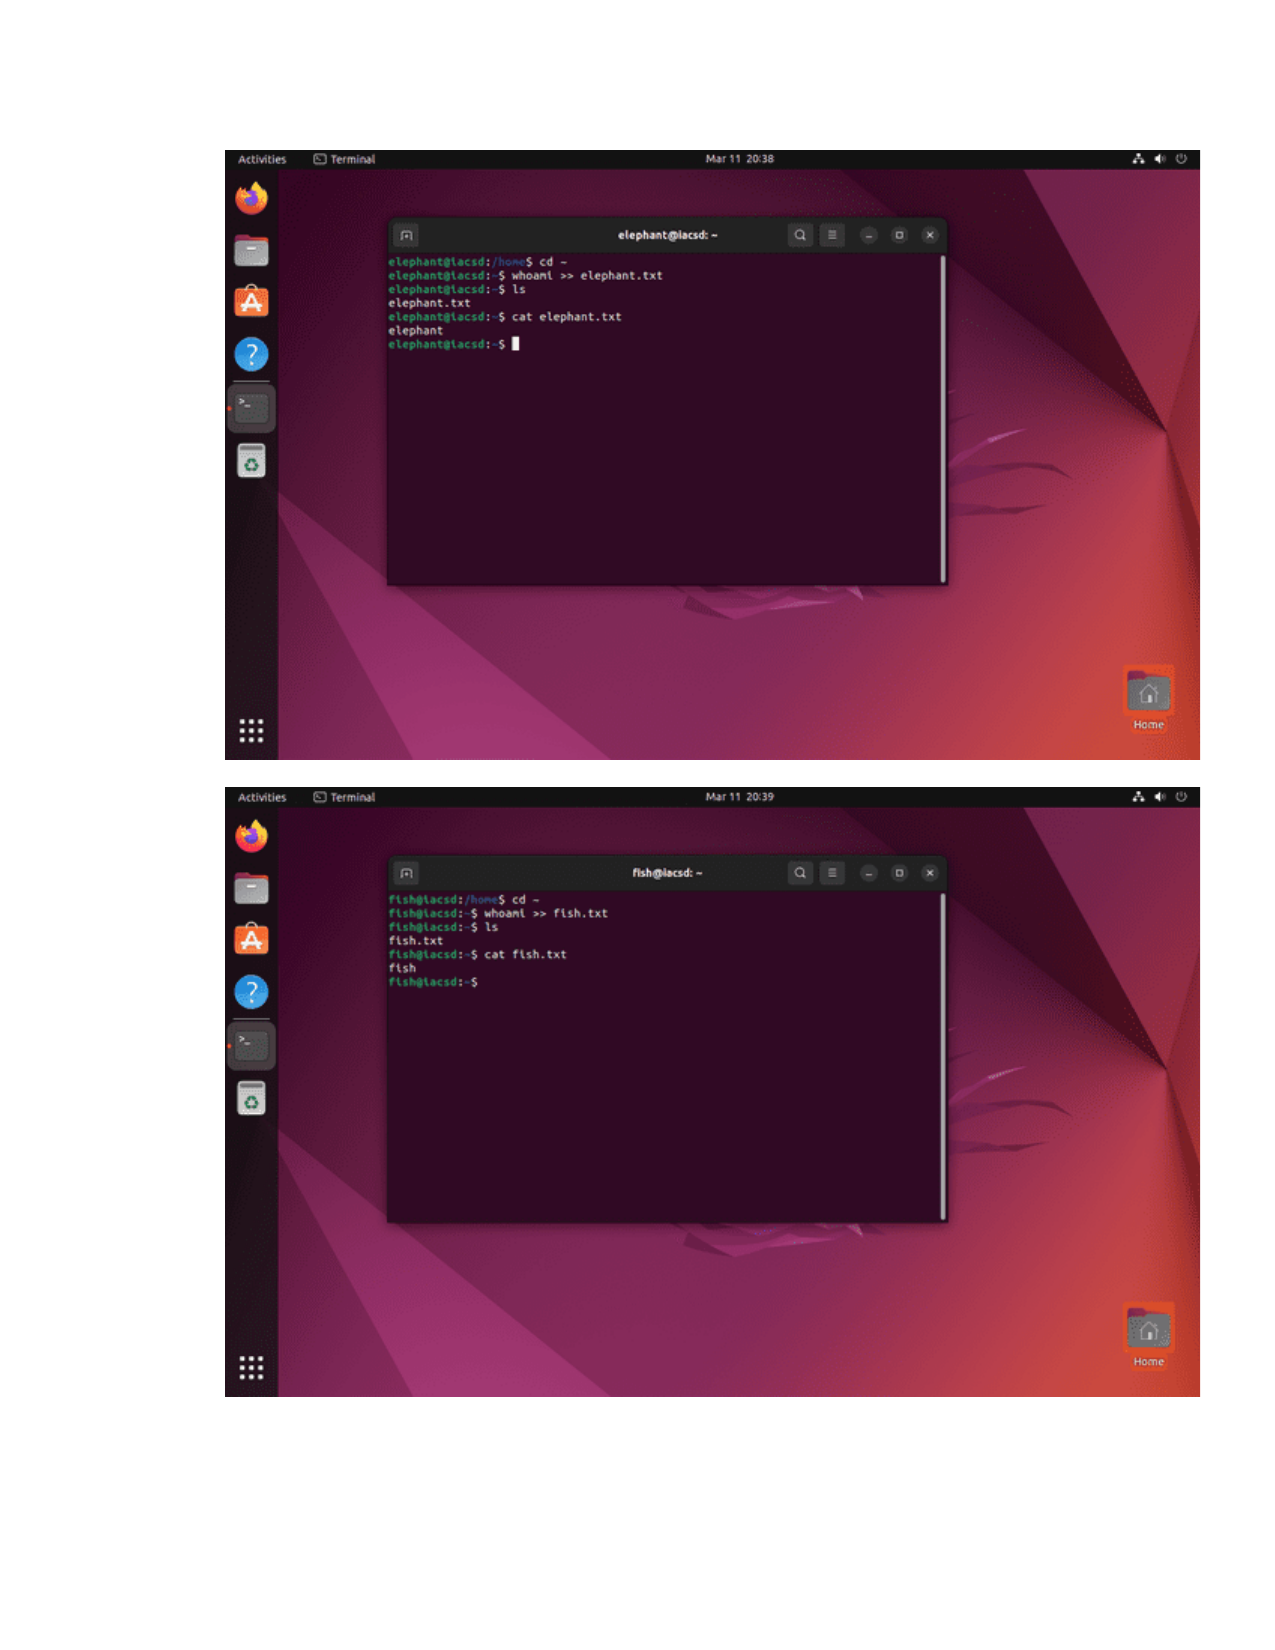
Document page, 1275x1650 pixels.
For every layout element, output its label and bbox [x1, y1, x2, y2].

picture [225, 787, 1200, 1397]
picture [225, 150, 1200, 760]
